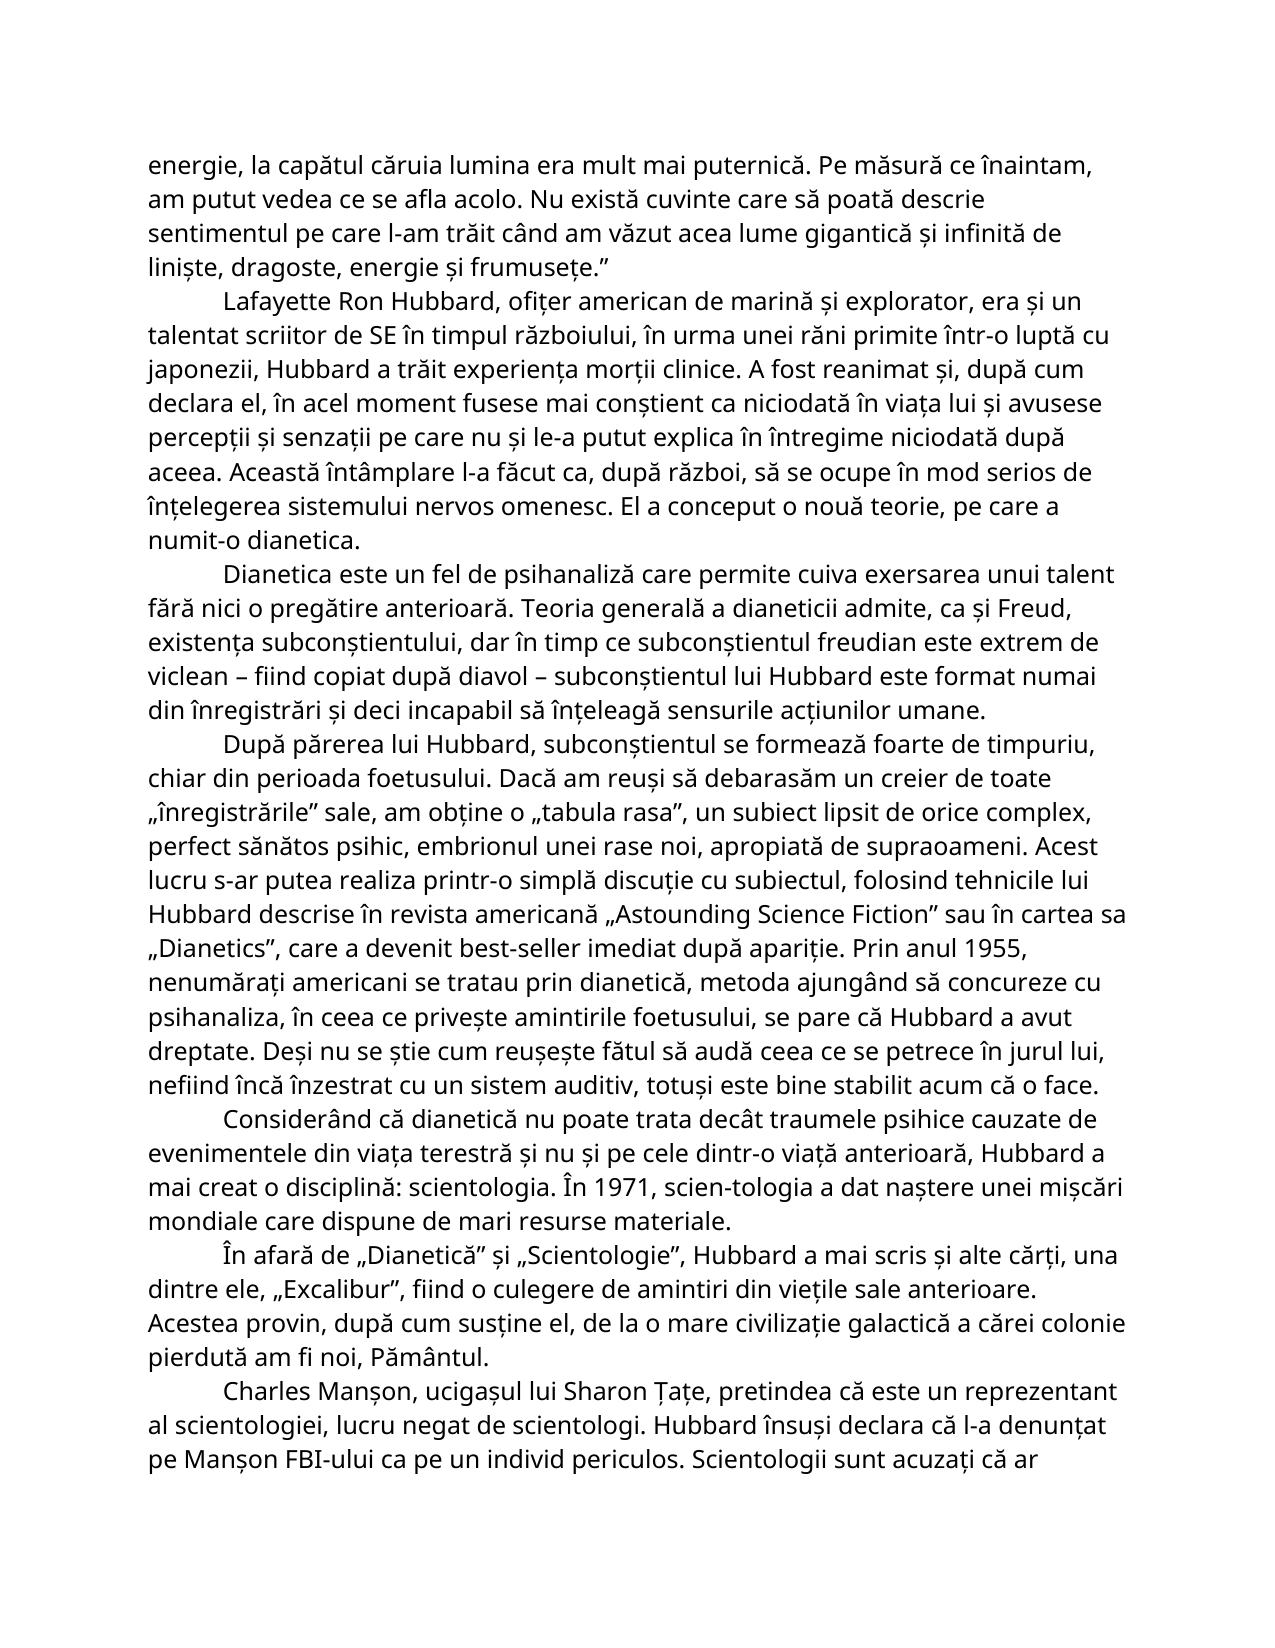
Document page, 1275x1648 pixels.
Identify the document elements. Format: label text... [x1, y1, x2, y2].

text Considerând că dianetică nu poate trata decât traumele psihice cauzate de evenimentele din viaţa terestră şi nu şi pe cele dintr-o viaţă anterioară, Hubbard a mai creat o disciplină: scientologia. În 1971, scien-tologia a dat naştere unei mişcări mondiale care dispune de mari resurse materiale. [148, 1101, 1127, 1238]
text Dianetica este un fel de psihanaliză care permite cuiva exersarea unui talent fără nici o pregătire anterioară. Teoria generală a dianeticii admite, ca şi Freud, existenţa subconştientului, dar în timp ce subconştientul freudian este extrem de viclean – fiind copiat după diavol – subconştientul lui Hubbard este format numai din înregistrări şi deci incapabil să înţeleagă sensurile acţiunilor umane. [148, 556, 1127, 727]
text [148, 148, 1127, 284]
text După părerea lui Hubbard, subconştientul se formează foarte de timpuriu, chiar din perioada foetusului. Dacă am reuşi să debarasăm un creier de toate „înregistrările” sale, am obţine o „tabula rasa”, un subiect lipsit de orice complex, perfect sănătos psihic, embrionul unei rase noi, apropiată de supraoameni. Acest lucru s-ar putea realiza printr-o simplă discuţie cu subiectul, folosind tehnicile lui Hubbard descrise în revista americană „Astounding Science Fiction” sau în cartea sa „Dianetics”, care a devenit best-seller imediat după apariţie. Prin anul 1955, nenumăraţi americani se tratau prin dianetică, metoda ajungând să concureze cu psihanaliza, în ceea ce priveşte amintirile foetusului, se pare că Hubbard a avut dreptate. Deşi nu se ştie cum reuşeşte fătul să audă ceea ce se petrece în jurul lui, nefiind încă înzestrat cu un sistem auditiv, totuşi este bine stabilit acum că o face. [148, 727, 1127, 1101]
text Lafayette Ron Hubbard, ofiţer american de marină şi explorator, era şi un talentat scriitor de SE în timpul războiului, în urma unei răni primite într-o luptă cu japonezii, Hubbard a trăit experienţa morţii clinice. A fost reanimat şi, după cum declara el, în acel moment fusese mai conştient ca niciodată în viaţa lui şi avusese percepţii şi senzaţii pe care nu şi le-a putut explica în întregime niciodată după aceea. Această întâmplare l-a făcut ca, după război, să se ocupe în mod serios de înţelegerea sistemului nervos omenesc. El a conceput o nouă teorie, pe care a numit-o dianetica. [148, 284, 1127, 556]
text În afară de „Dianetică” şi „Scientologie”, Hubbard a mai scris şi alte cărţi, una dintre ele, „Excalibur”, fiind o culegere de amintiri din vieţile sale anterioare. Acestea provin, după cum susţine el, de la o mare civilizaţie galactică a cărei colonie pierdută am fi noi, Pământul. [148, 1238, 1127, 1374]
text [148, 1374, 1127, 1476]
